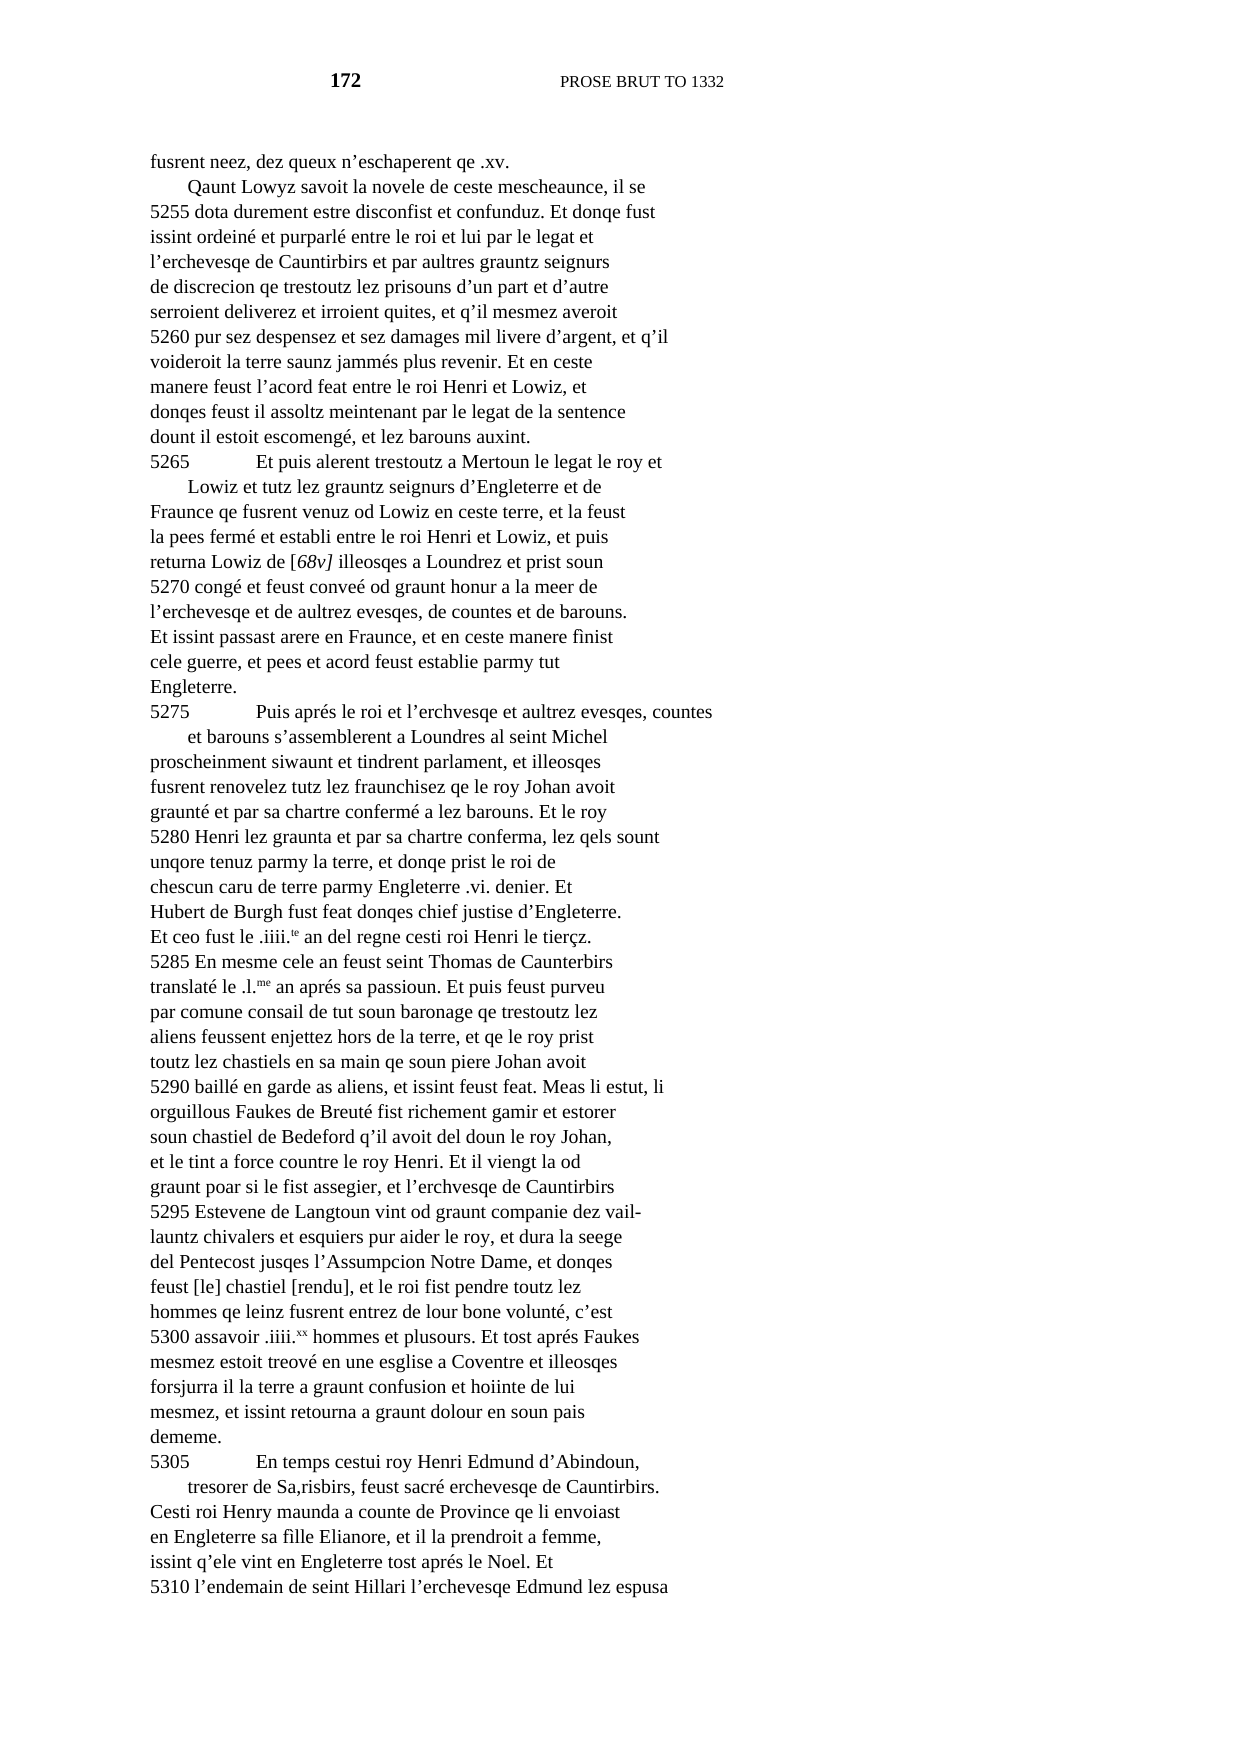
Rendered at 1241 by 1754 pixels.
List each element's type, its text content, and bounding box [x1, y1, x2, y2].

text Qaunt Lowyz savoit la novele de ceste mescheaunce, il se 5255 dota durement estre disconfist et confunduz. Et donqe fust issint ordeiné et purparlé entre le roi et lui par le legat et l’erchevesqe de Cauntirbirs et par aultres grauntz seignurs de discrecion qe trestoutz lez prisouns d’un part et d’autre serroient deliverez et irroient quites, et q’il mesmez averoit 5260 pur sez despensez et sez damages mil livere d’argent, et q’il voideroit la terre saunz jammés plus revenir. Et en ceste manere feust l’acord feat entre le roi Henri et Lowiz, et donqes feust il assoltz meintenant par le legat de la sentence dount il estoit escomengé, et lez barouns auxint. [150, 174, 1090, 449]
text et barouns s’assemblerent a Loundres al seint Michel proscheinment siwaunt et tindrent parlament, et illeosqes fusrent renovelez tutz lez fraunchisez qe le roy Johan avoit graunté et par sa chartre confermé a lez barouns. Et le roy 5280 Henri lez graunta et par sa chartre conferma, lez qels sount unqore tenuz parmy la terre, et donqe prist le roi de chescun caru de terre parmy Engleterre .vi. denier. Et Hubert de Burgh fust feat donqes chief justise d’Engleterre. Et ceo fust le .iiii.te an del regne cesti roi Henri le tierçz. [150, 724, 1090, 949]
text tresorer de Sa,risbirs, feust sacré erchevesqe de Cauntirbirs. Cesti roi Henry maunda a counte de Province qe li envoiast en Engleterre sa fìlle Elianore, et il la prendroit a femme, issint q’ele vint en Engleterre tost aprés le Noel. Et 5310 l’endemain de seint Hillari l’erchevesqe Edmund lez espusa [150, 1474, 1090, 1599]
text Lowiz et tutz lez grauntz seignurs d’Engleterre et de Fraunce qe fusrent venuz od Lowiz en ceste terre, et la feust la pees fermé et establi entre le roi Henri et Lowiz, et puis returna Lowiz de [68v] illeosqes a Loundrez et prist soun 5270 congé et feust conveé od graunt honur a la meer de l’erchevesqe et de aultrez evesqes, de countes et de barouns. [150, 474, 1090, 624]
text Et issint passast arere en Fraunce, et en ceste manere fìnist cele guerre, et pees et acord feust establie parmy tut Engleterre. [150, 624, 1090, 699]
text 5305 En temps cestui roy Henri Edmund d’Abindoun, [150, 1449, 1090, 1474]
text 5275 Puis aprés le roi et l’erchvesqe et aultrez evesqes, countes [150, 699, 1090, 724]
text 5285 En mesme cele an feust seint Thomas de Caunterbirs translaté le .l.me an aprés sa passioun. Et puis feust purveu par comune consail de tut soun baronage qe trestoutz lez aliens feussent enjettez hors de la terre, et qe le roy prist toutz lez chastiels en sa main qe soun piere Johan avoit 5290 baillé en garde as aliens, et issint feust feat. Meas li estut, li orguillous Faukes de Breuté fist richement gamir et estorer soun chastiel de Bedeford q’il avoit del doun le roy Johan, et le tint a force countre le roy Henri. Et il viengt la od graunt poar si le fist assegier, et l’erchvesqe de Cauntirbirs 5295 Estevene de Langtoun vint od graunt companie dez vail- launtz chivalers et esquiers pur aider le roy, et dura la seege del Pentecost jusqes l’Assumpcion Notre Dame, et donqes feust [le] chastiel [rendu], et le roi fist pendre toutz lez hommes qe leinz fusrent entrez de lour bone volunté, c’est 5300 assavoir .iiii.xx hommes et plusours. Et tost aprés Faukes mesmez estoit treové en une esglise a Coventre et illeosqes forsjurra il la terre a graunt confusion et hoiinte de lui mesmez, et issint retourna a graunt dolour en soun pais dememe. [150, 949, 1090, 1449]
text 5265 Et puis alerent trestoutz a Mertoun le legat le roy et [150, 449, 1090, 474]
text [150, 149, 1090, 174]
